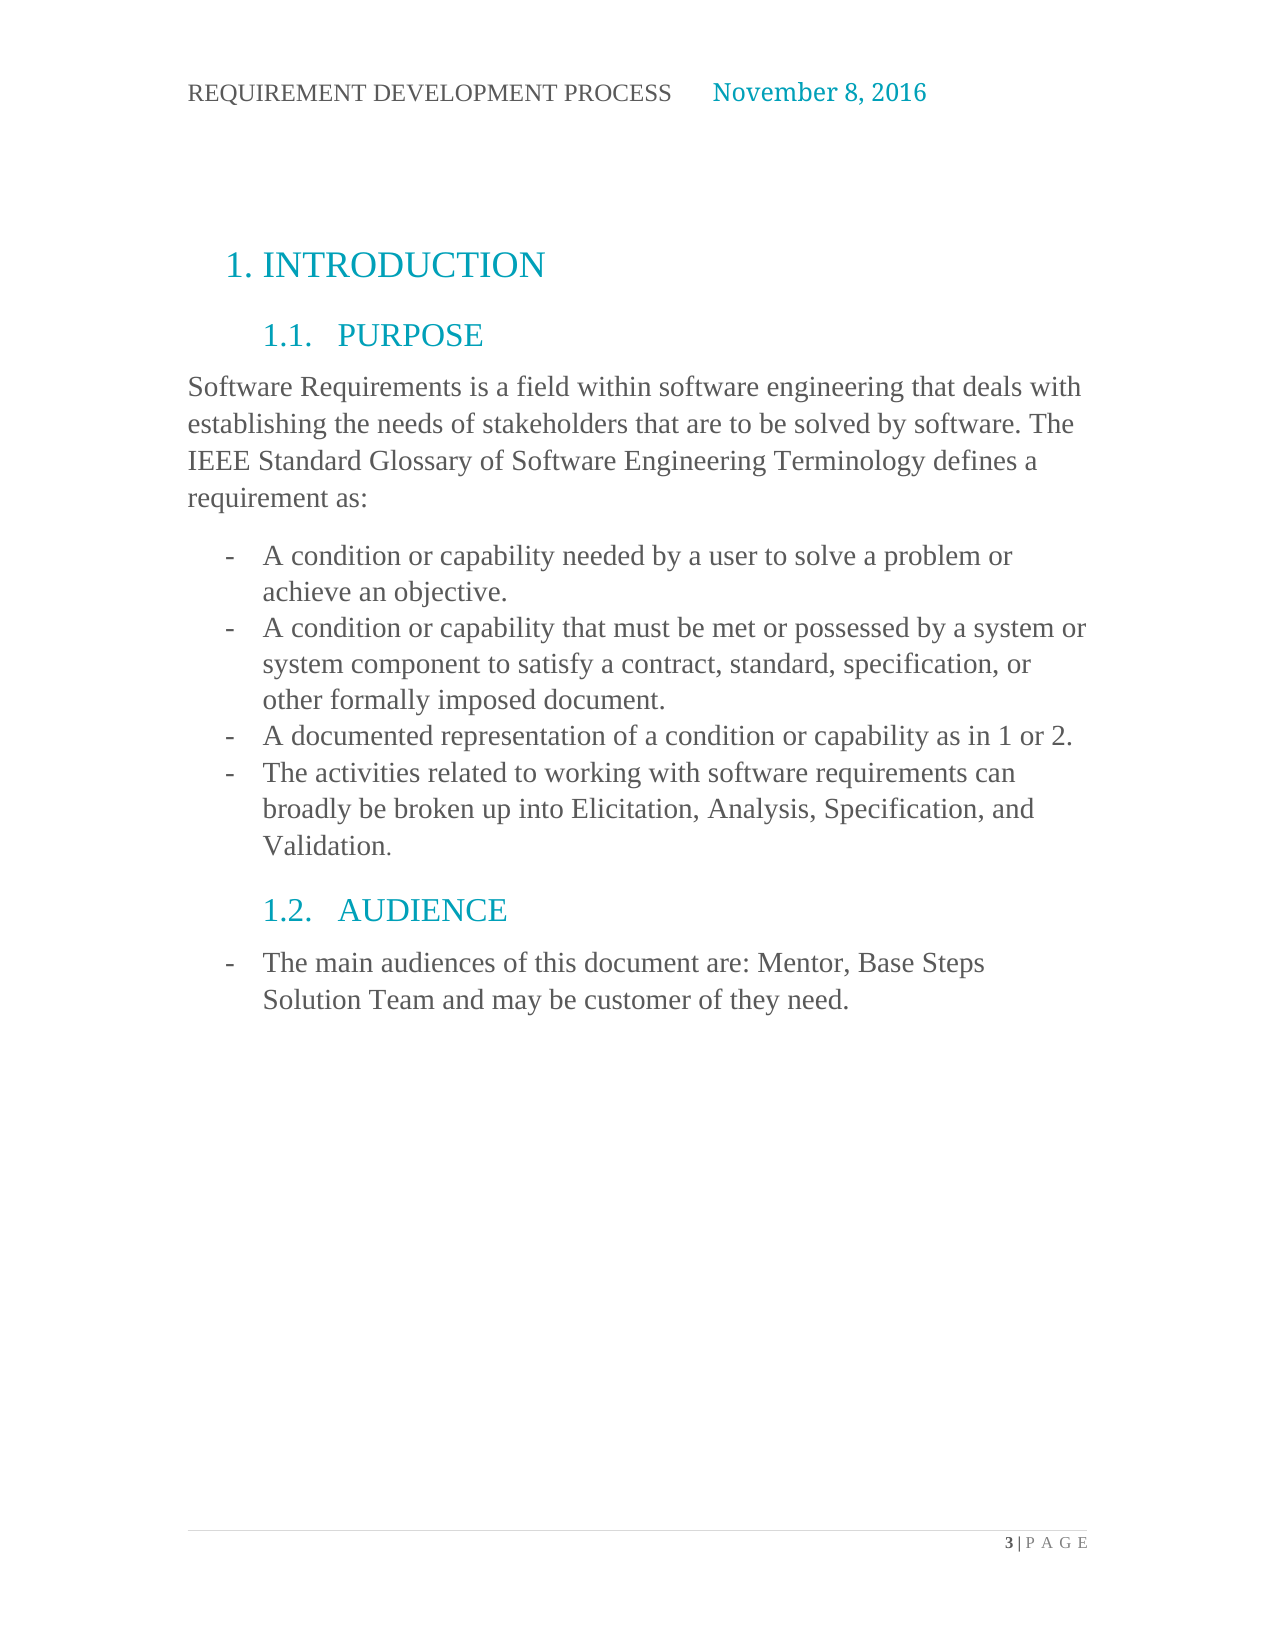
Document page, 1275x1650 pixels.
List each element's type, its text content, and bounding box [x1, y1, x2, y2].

subtitle Audience [262, 890, 1087, 929]
list A documented representation of a condition or capability as in 1 or 2. [225, 718, 1087, 752]
subtitle INTRODUCTION [225, 242, 1087, 286]
list The activities related to working with software requirements can broadly be broken up into Elicitation, Analysis, Specification, and Validation. [225, 755, 1087, 862]
subtitle Purpose [262, 315, 1087, 353]
list A condition or capability needed by a user to solve a problem or achieve an objective. [225, 538, 1087, 607]
text Software Requirements is a field within software engineering that deals with establishing the needs of stakeholders that are to be solved by software. The IEEE Standard Glossary of Software Engineering Terminology defines a requirement as: [187, 369, 1087, 514]
list A condition or capability that must be met or possessed by a system or system component to satisfy a contract, standard, specification, or other formally imposed document. [225, 610, 1087, 716]
list The main audiences of this document are: Mentor, Base Steps Solution Team and may be customer of they need. [225, 945, 1087, 1015]
